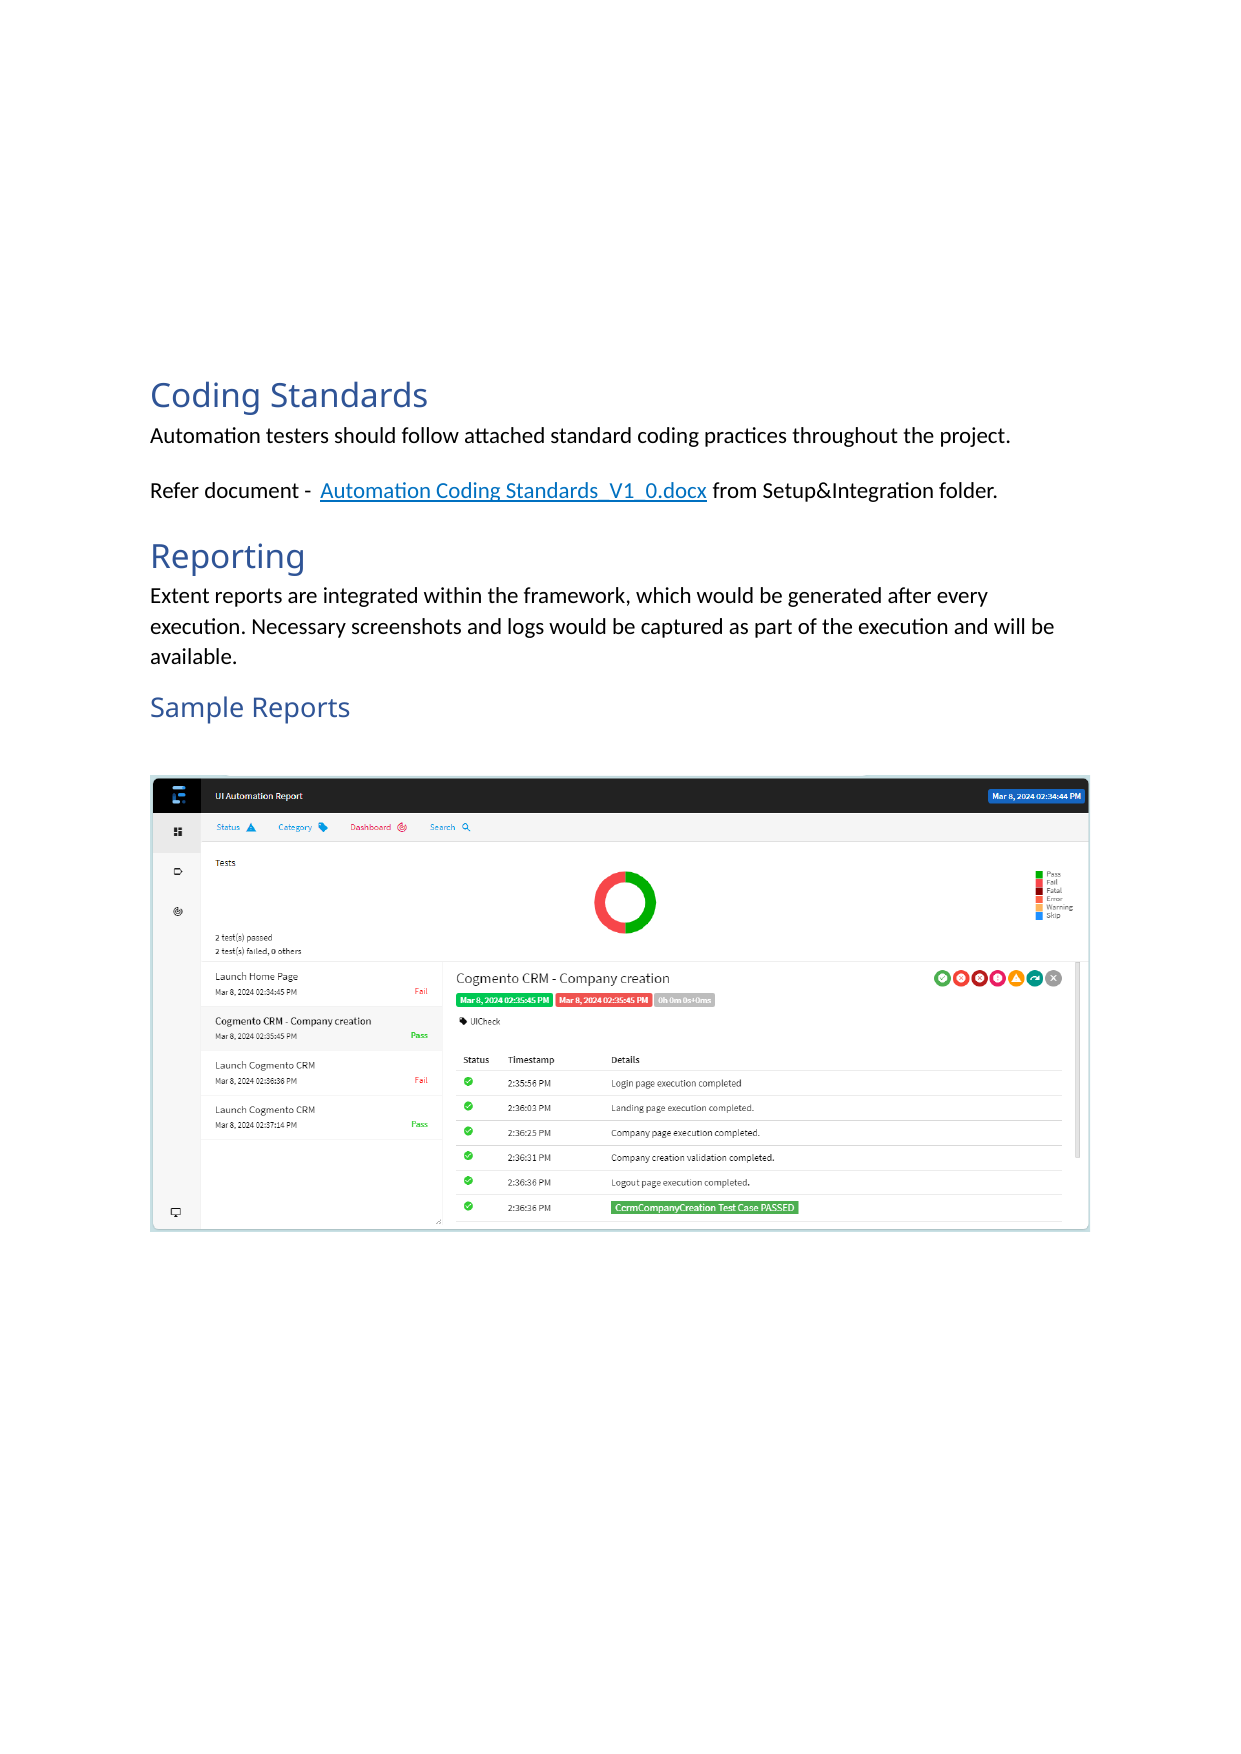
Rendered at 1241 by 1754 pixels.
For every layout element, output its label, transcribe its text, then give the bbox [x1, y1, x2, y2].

subtitle Sample Reports [150, 689, 1090, 726]
subtitle Refer document - Automation Coding Standards_V1_0.docx from Setup&Integration folder. [150, 476, 1090, 504]
picture [150, 775, 1091, 1232]
text Extent reports are integrated within the framework, which would be generated after every execution. Necessary screenshots and logs would be captured as part of the execution and will be available. [150, 582, 1090, 670]
subtitle Coding Standards [150, 372, 1090, 417]
text Automation testers should follow attached standard coding practices throughout the project. [150, 421, 1090, 449]
subtitle Reporting [150, 533, 1090, 578]
